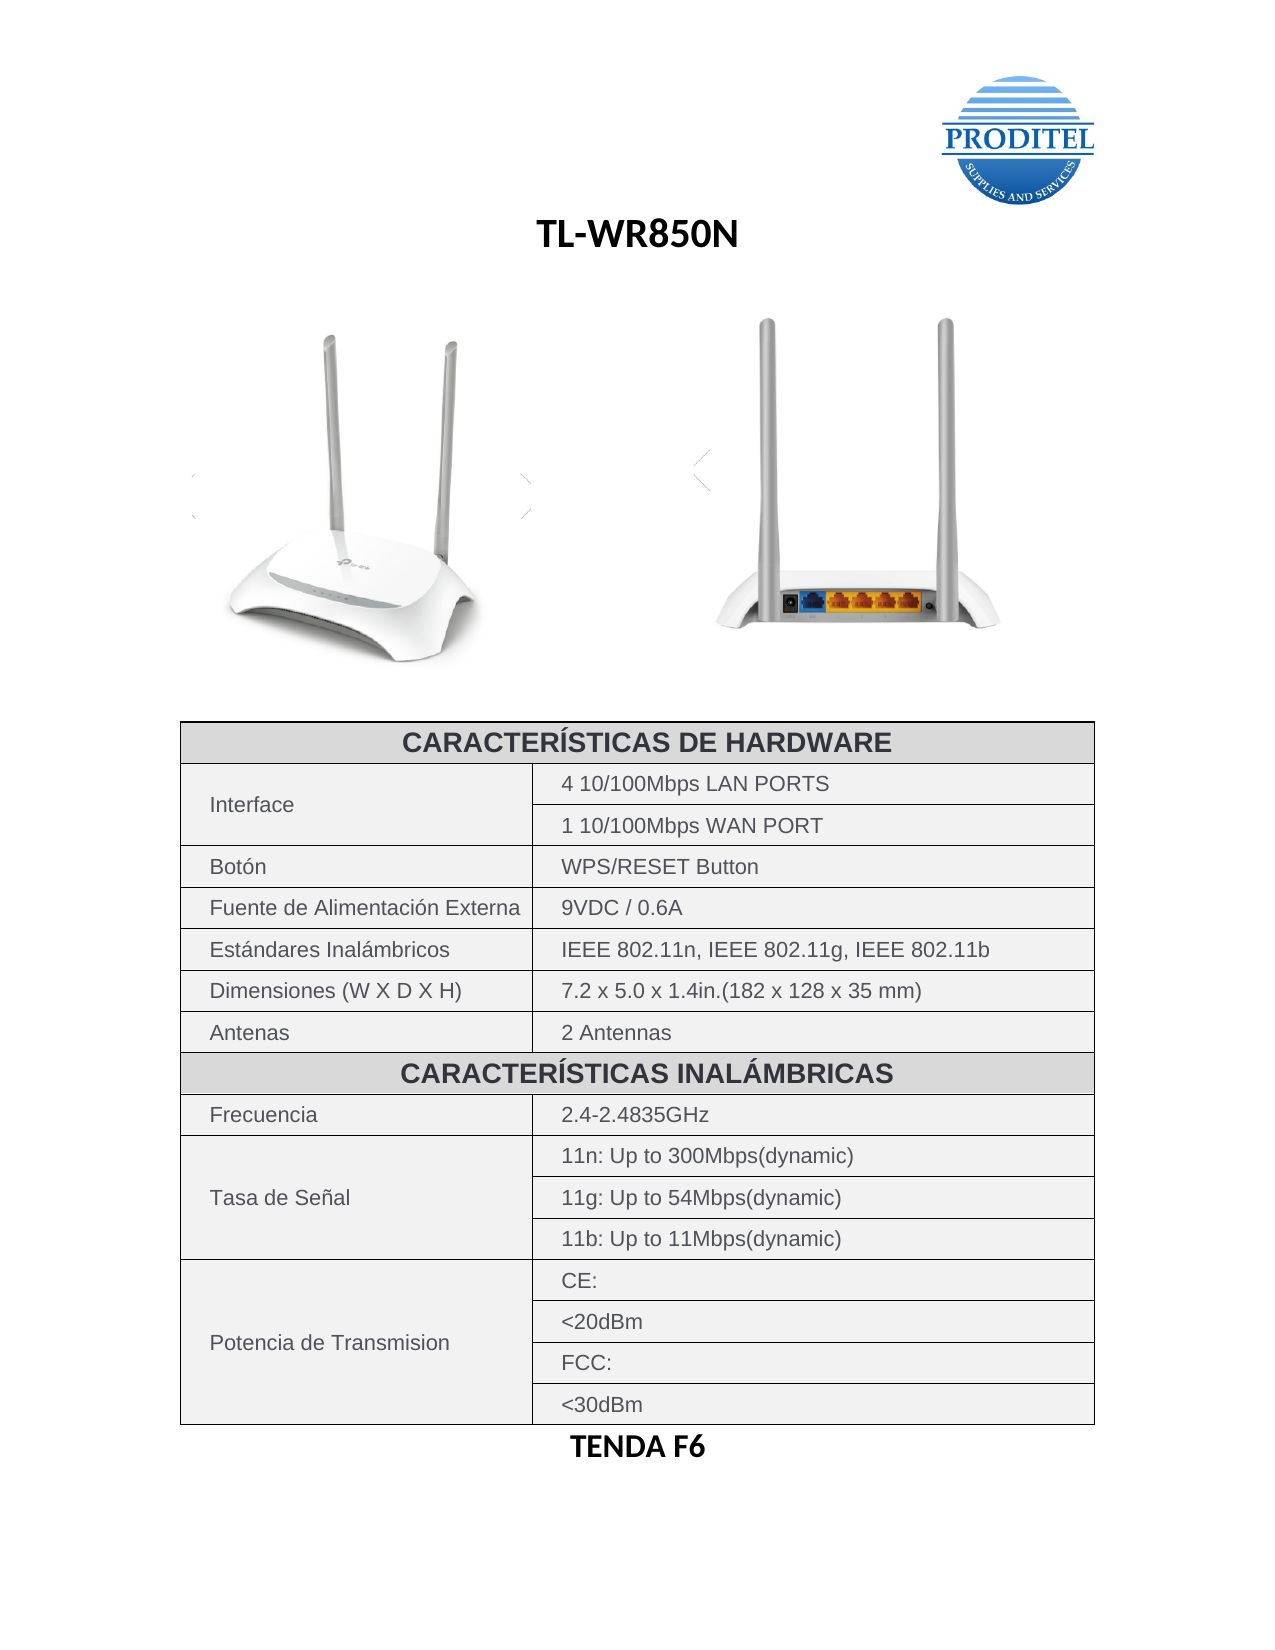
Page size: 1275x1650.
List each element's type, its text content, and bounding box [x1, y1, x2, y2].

table_cell <30dBm [533, 1384, 1094, 1424]
table_cell 11b: Up to 11Mbps(dynamic) [533, 1219, 1094, 1259]
table_cell 11n: Up to 300Mbps(dynamic) [533, 1136, 1094, 1176]
table_cell 4 10/100Mbps LAN PORTS [533, 764, 1094, 804]
table_cell Potencia de Transmision [181, 1260, 532, 1424]
table_cell WPS/RESET Button [533, 846, 1094, 887]
table_cell Frecuencia [181, 1095, 532, 1135]
table_cell CE: [533, 1260, 1094, 1300]
table_cell IEEE 802.11n, IEEE 802.11g, IEEE 802.11b [533, 929, 1094, 969]
text TL-WR850N [177, 207, 1098, 258]
table_header CARACTERÍSTICAS DE HARDWARE [181, 723, 1094, 763]
table_cell 2 Antennas [533, 1012, 1094, 1052]
picture [693, 303, 1032, 646]
table_cell Tasa de Señal [181, 1136, 532, 1259]
table_cell FCC: [533, 1343, 1094, 1383]
table_cell 11g: Up to 54Mbps(dynamic) [533, 1177, 1094, 1218]
table_cell Botón [181, 846, 532, 887]
table_cell 2.4-2.4835GHz [533, 1095, 1094, 1135]
table_cell 1 10/100Mbps WAN PORT [533, 805, 1094, 845]
picture [939, 73, 1098, 207]
table_cell Interface [181, 764, 532, 845]
table_cell 7.2 x 5.0 x 1.4in.(182 x 128 x 35 mm) [533, 971, 1094, 1011]
table_cell Antenas [181, 1012, 532, 1052]
table_cell 9VDC / 0.6A [533, 888, 1094, 928]
picture [191, 327, 531, 681]
table_cell CARACTERÍSTICAS INALÁMBRICAS [181, 1053, 1094, 1093]
table_cell Estándares Inalámbricos [181, 929, 532, 969]
table_cell Fuente de Alimentación Externa [181, 888, 532, 928]
table_cell Dimensiones (W X D X H) [181, 971, 532, 1011]
text TENDA F6 [177, 1425, 1098, 1466]
table_cell <20dBm [533, 1301, 1094, 1342]
